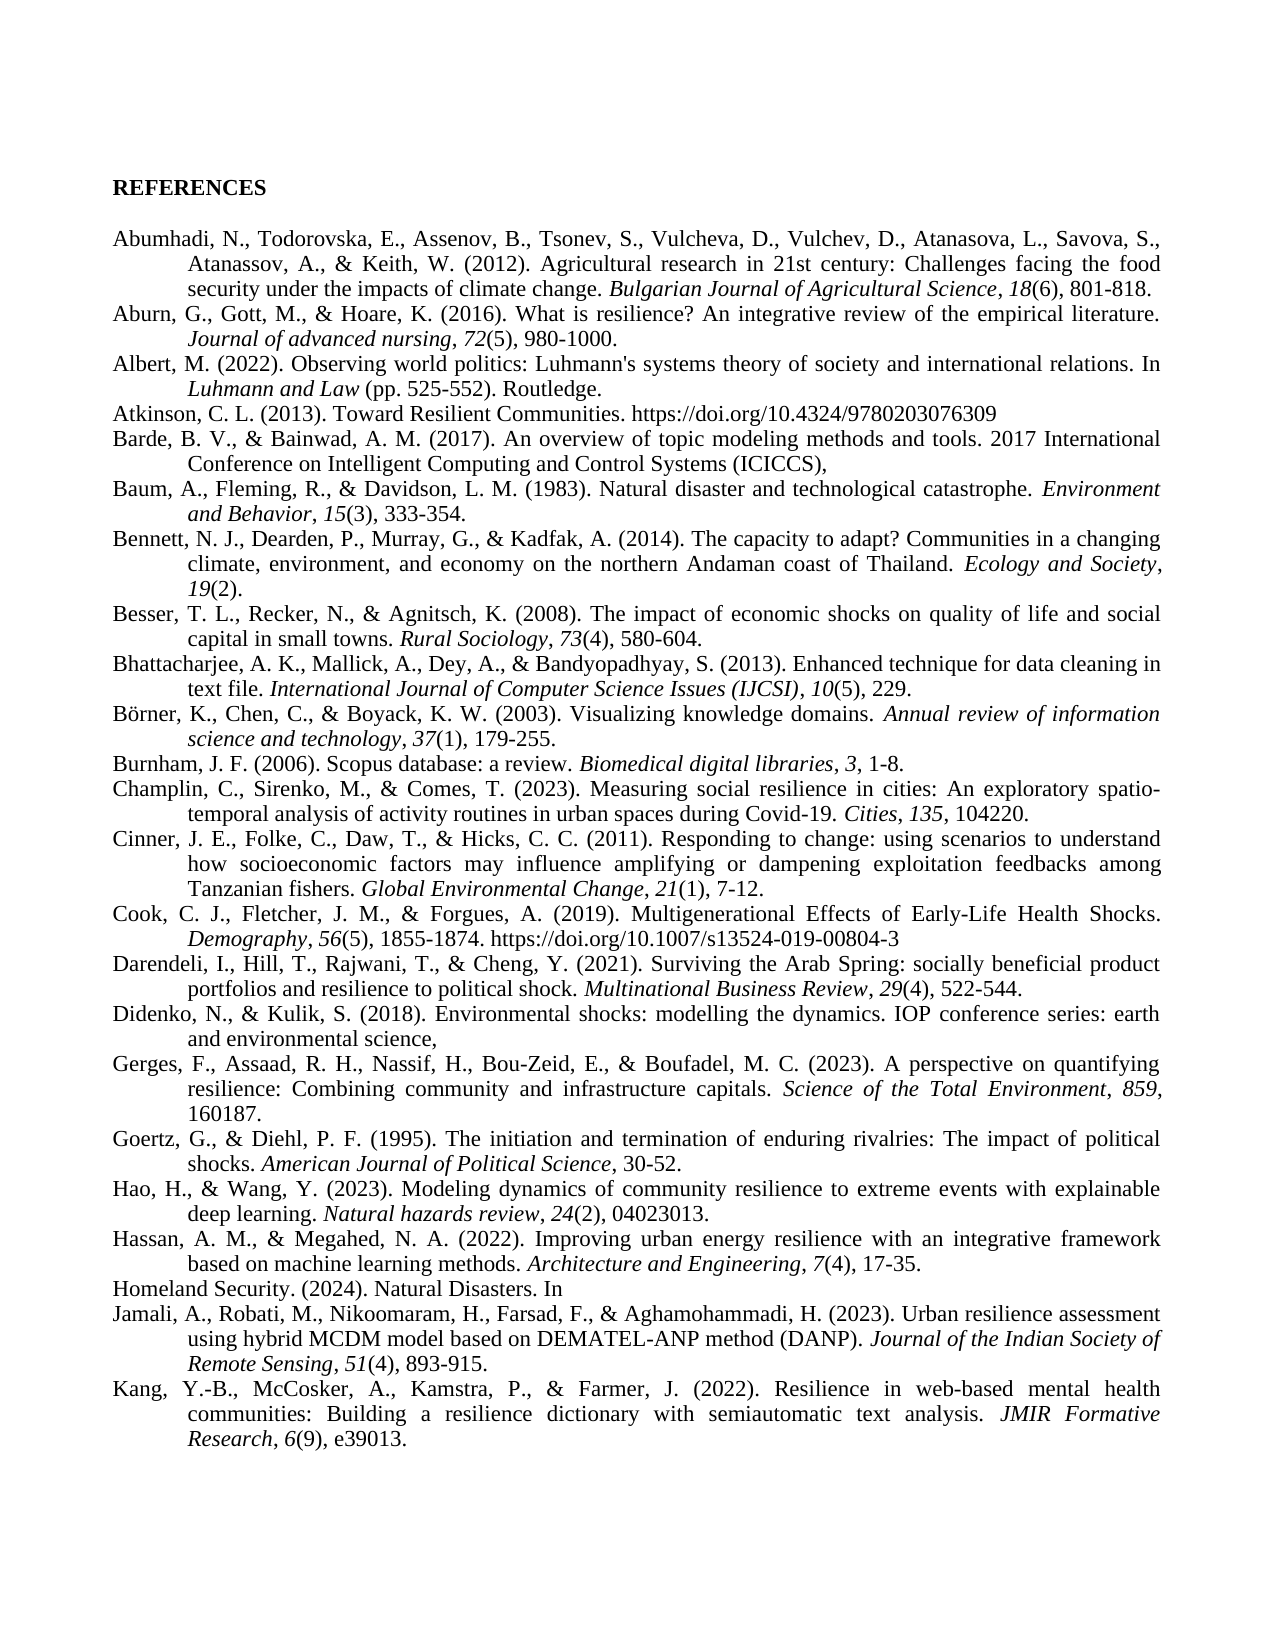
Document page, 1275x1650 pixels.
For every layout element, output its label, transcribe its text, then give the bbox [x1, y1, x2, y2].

text Bhattacharjee, A. K., Mallick, A., Dey, A., & Bandyopadhyay, S. (2013). Enhanced technique for data cleaning in text file. International Journal of Computer Science Issues (IJCSI), 10(5), 229. [112, 651, 1162, 701]
text Darendeli, I., Hill, T., Rajwani, T., & Cheng, Y. (2021). Surviving the Arab Spring: socially beneficial product portfolios and resilience to political shock. Multinational Business Review, 29(4), 522-544. [112, 951, 1162, 1001]
text Baum, A., Fleming, R., & Davidson, L. M. (1983). Natural disaster and technological catastrophe. Environment and Behavior, 15(3), 333-354. [112, 476, 1162, 526]
text Hassan, A. M., & Megahed, N. A. (2022). Improving urban energy resilience with an integrative framework based on machine learning methods. Architecture and Engineering, 7(4), 17-35. [112, 1226, 1162, 1276]
text Didenko, N., & Kulik, S. (2018). Environmental shocks: modelling the dynamics. IOP conference series: earth and environmental science, [112, 1001, 1162, 1051]
text Atkinson, C. L. (2013). Toward Resilient Communities. https://doi.org/10.4324/9780203076309 [112, 401, 1162, 426]
text Börner, K., Chen, C., & Boyack, K. W. (2003). Visualizing knowledge domains. Annual review of information science and technology, 37(1), 179-255. [112, 701, 1162, 751]
text Abumhadi, N., Todorovska, E., Assenov, B., Tsonev, S., Vulcheva, D., Vulchev, D., Atanasova, L., Savova, S., Atanassov, A., & Keith, W. (2012). Agricultural research in 21st century: Challenges facing the food security under the impacts of climate change. Bulgarian Journal of Agricultural Science, 18(6), 801-818. [112, 226, 1162, 301]
text Jamali, A., Robati, M., Nikoomaram, H., Farsad, F., & Aghamohammadi, H. (2023). Urban resilience assessment using hybrid MCDM model based on DEMATEL-ANP method (DANP). Journal of the Indian Society of Remote Sensing, 51(4), 893-915. [112, 1301, 1162, 1376]
text Cinner, J. E., Folke, C., Daw, T., & Hicks, C. C. (2011). Responding to change: using scenarios to understand how socioeconomic factors may influence amplifying or dampening exploitation feedbacks among Tanzanian fishers. Global Environmental Change, 21(1), 7-12. [112, 826, 1162, 901]
text Albert, M. (2022). Observing world politics: Luhmann's systems theory of society and international relations. In Luhmann and Law (pp. 525-552). Routledge. [112, 351, 1162, 401]
text Barde, B. V., & Bainwad, A. M. (2017). An overview of topic modeling methods and tools. 2017 International Conference on Intelligent Computing and Control Systems (ICICCS), [112, 426, 1162, 476]
text Homeland Security. (2024). Natural Disasters. In [112, 1276, 1162, 1301]
text Gerges, F., Assaad, R. H., Nassif, H., Bou-Zeid, E., & Boufadel, M. C. (2023). A perspective on quantifying resilience: Combining community and infrastructure capitals. Science of the Total Environment, 859, 160187. [112, 1051, 1162, 1126]
text Kang, Y.-B., McCosker, A., Kamstra, P., & Farmer, J. (2022). Resilience in web-based mental health communities: Building a resilience dictionary with semiautomatic text analysis. JMIR Formative Research, 6(9), e39013. [112, 1376, 1162, 1451]
text Aburn, G., Gott, M., & Hoare, K. (2016). What is resilience? An integrative review of the empirical literature. Journal of advanced nursing, 72(5), 980-1000. [112, 301, 1162, 351]
text Burnham, J. F. (2006). Scopus database: a review. Biomedical digital libraries, 3, 1-8. [112, 751, 1162, 776]
subtitle REFERENCES [112, 175, 1162, 201]
text Cook, C. J., Fletcher, J. M., & Forgues, A. (2019). Multigenerational Effects of Early-Life Health Shocks. Demography, 56(5), 1855-1874. https://doi.org/10.1007/s13524-019-00804-3 [112, 901, 1162, 951]
text Besser, T. L., Recker, N., & Agnitsch, K. (2008). The impact of economic shocks on quality of life and social capital in small towns. Rural Sociology, 73(4), 580-604. [112, 601, 1162, 651]
text Goertz, G., & Diehl, P. F. (1995). The initiation and termination of enduring rivalries: The impact of political shocks. American Journal of Political Science, 30-52. [112, 1126, 1162, 1176]
text Champlin, C., Sirenko, M., & Comes, T. (2023). Measuring social resilience in cities: An exploratory spatio-temporal analysis of activity routines in urban spaces during Covid-19. Cities, 135, 104220. [112, 776, 1162, 826]
text Bennett, N. J., Dearden, P., Murray, G., & Kadfak, A. (2014). The capacity to adapt? Communities in a changing climate, environment, and economy on the northern Andaman coast of Thailand. Ecology and Society, 19(2). [112, 526, 1162, 601]
text Hao, H., & Wang, Y. (2023). Modeling dynamics of community resilience to extreme events with explainable deep learning. Natural hazards review, 24(2), 04023013. [112, 1176, 1162, 1226]
